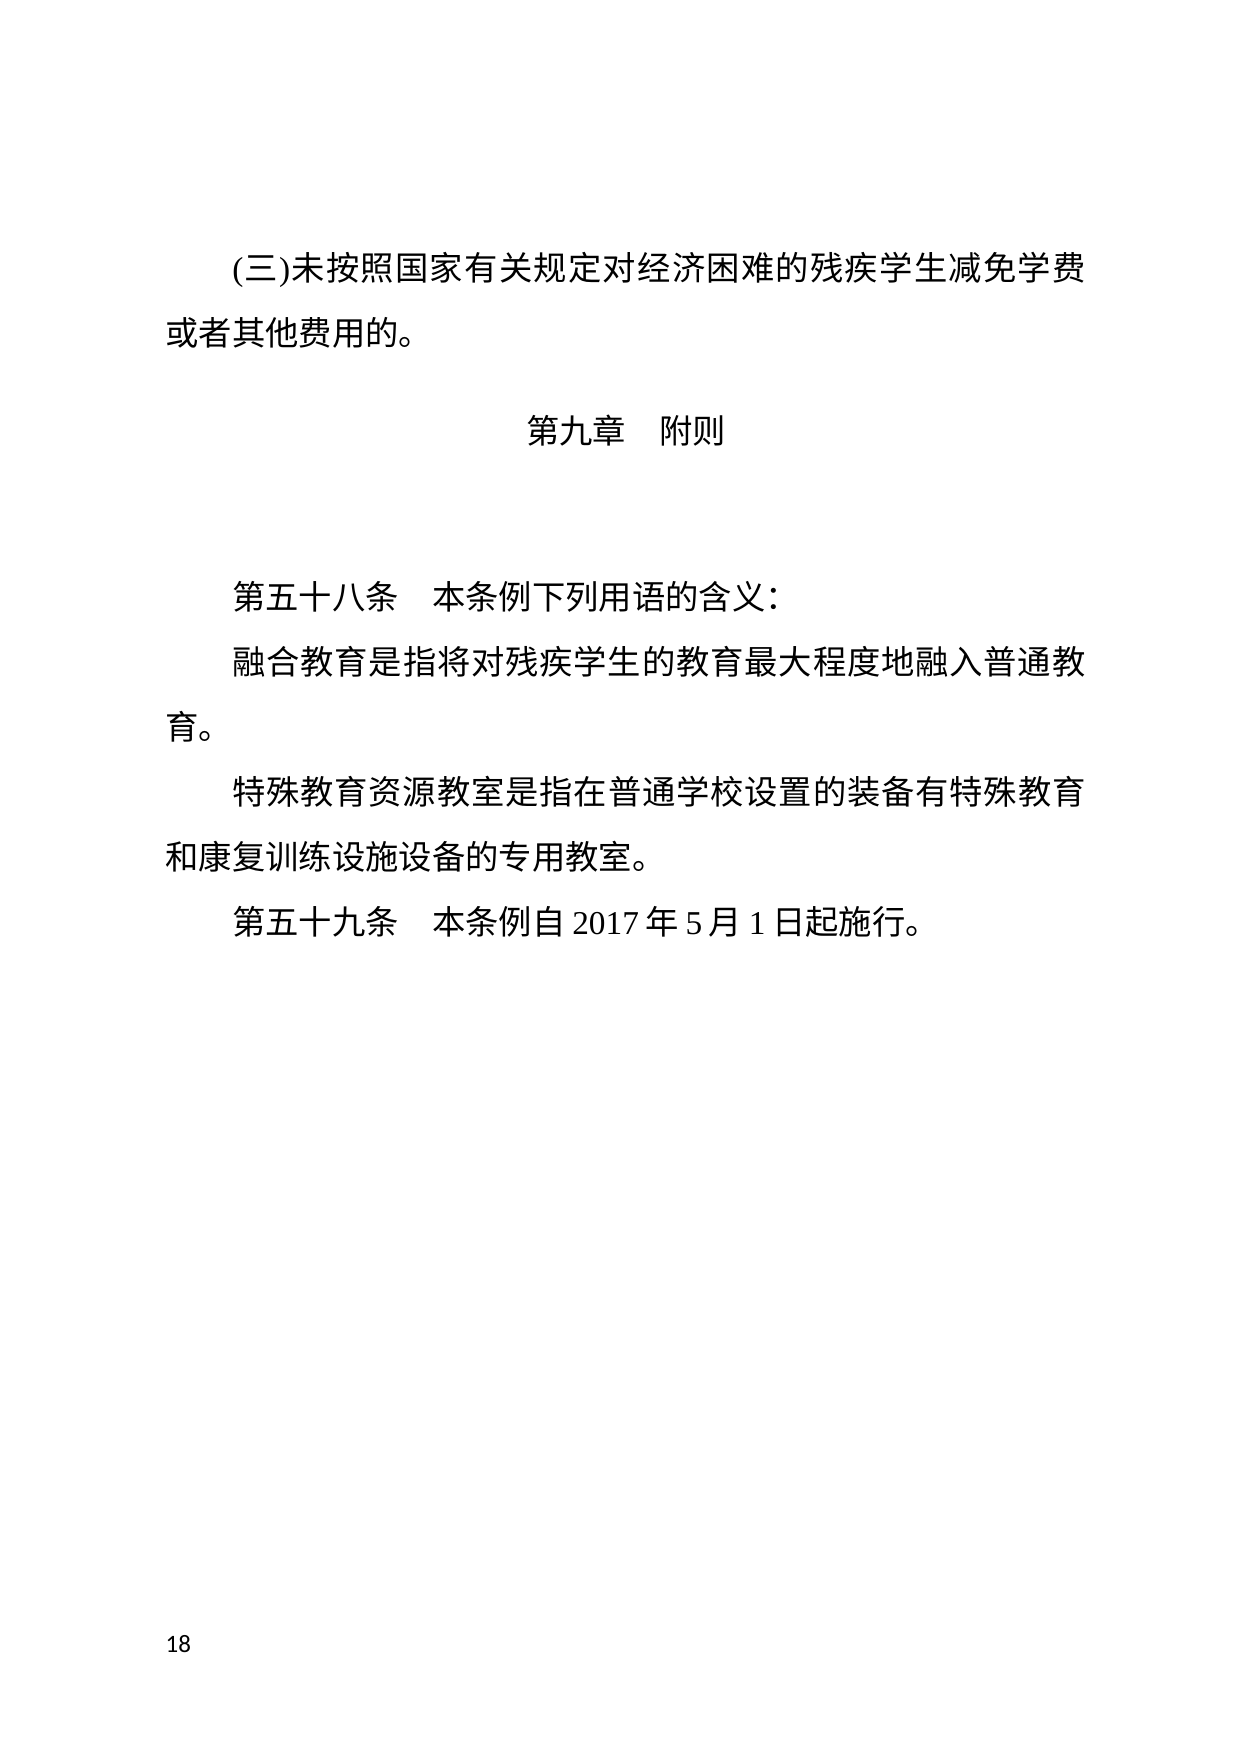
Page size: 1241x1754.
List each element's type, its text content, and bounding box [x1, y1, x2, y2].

text 融合教育是指将对残疾学生的教育最大程度地融入普通教育。 [165, 627, 1087, 757]
text 第五十八条 本条例下列用语的含义： [165, 562, 1087, 627]
subtitle 第九章 附则 [165, 396, 1087, 461]
text (三)未按照国家有关规定对经济困难的残疾学生减免学费或者其他费用的。 [165, 233, 1087, 363]
text 第五十九条 本条例自2017年5月1日起施行。 [165, 887, 1087, 952]
text 特殊教育资源教室是指在普通学校设置的装备有特殊教育和康复训练设施设备的专用教室。 [165, 757, 1087, 887]
